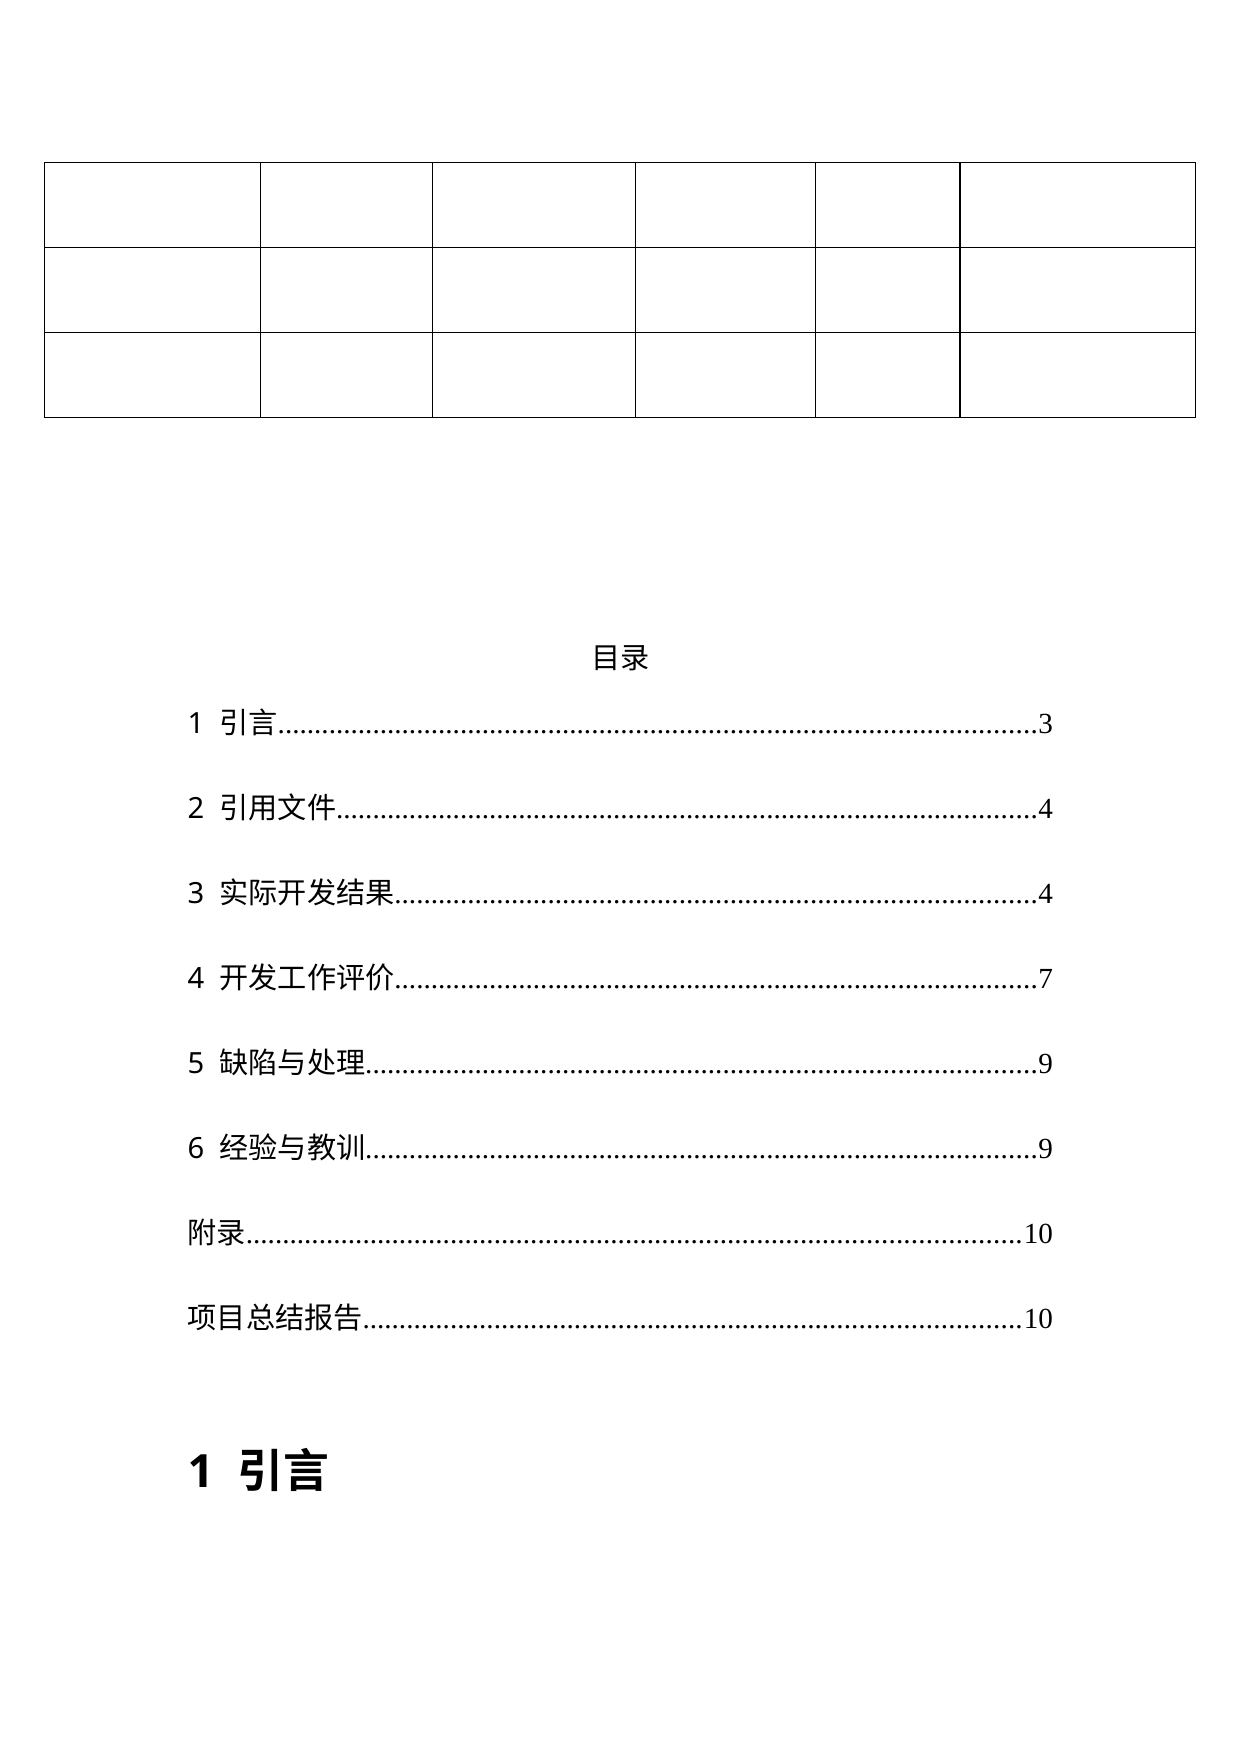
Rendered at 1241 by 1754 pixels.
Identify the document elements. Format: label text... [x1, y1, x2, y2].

table_cell [961, 163, 1195, 247]
table_cell [45, 163, 260, 247]
table_cell [433, 163, 635, 247]
table_cell [636, 248, 815, 332]
table_cell [261, 163, 432, 247]
table_cell [261, 333, 432, 417]
table_cell [961, 248, 1195, 332]
table_cell [45, 248, 260, 332]
table_cell [261, 248, 432, 332]
text 1 引言 [187, 1419, 1053, 1517]
table_cell [961, 333, 1195, 417]
table_cell [433, 333, 635, 417]
table_cell [816, 163, 959, 247]
table_cell [636, 333, 815, 417]
table_cell [816, 333, 959, 417]
table_cell [816, 248, 959, 332]
table_cell [636, 163, 815, 247]
table_cell [433, 248, 635, 332]
table_cell [45, 333, 260, 417]
